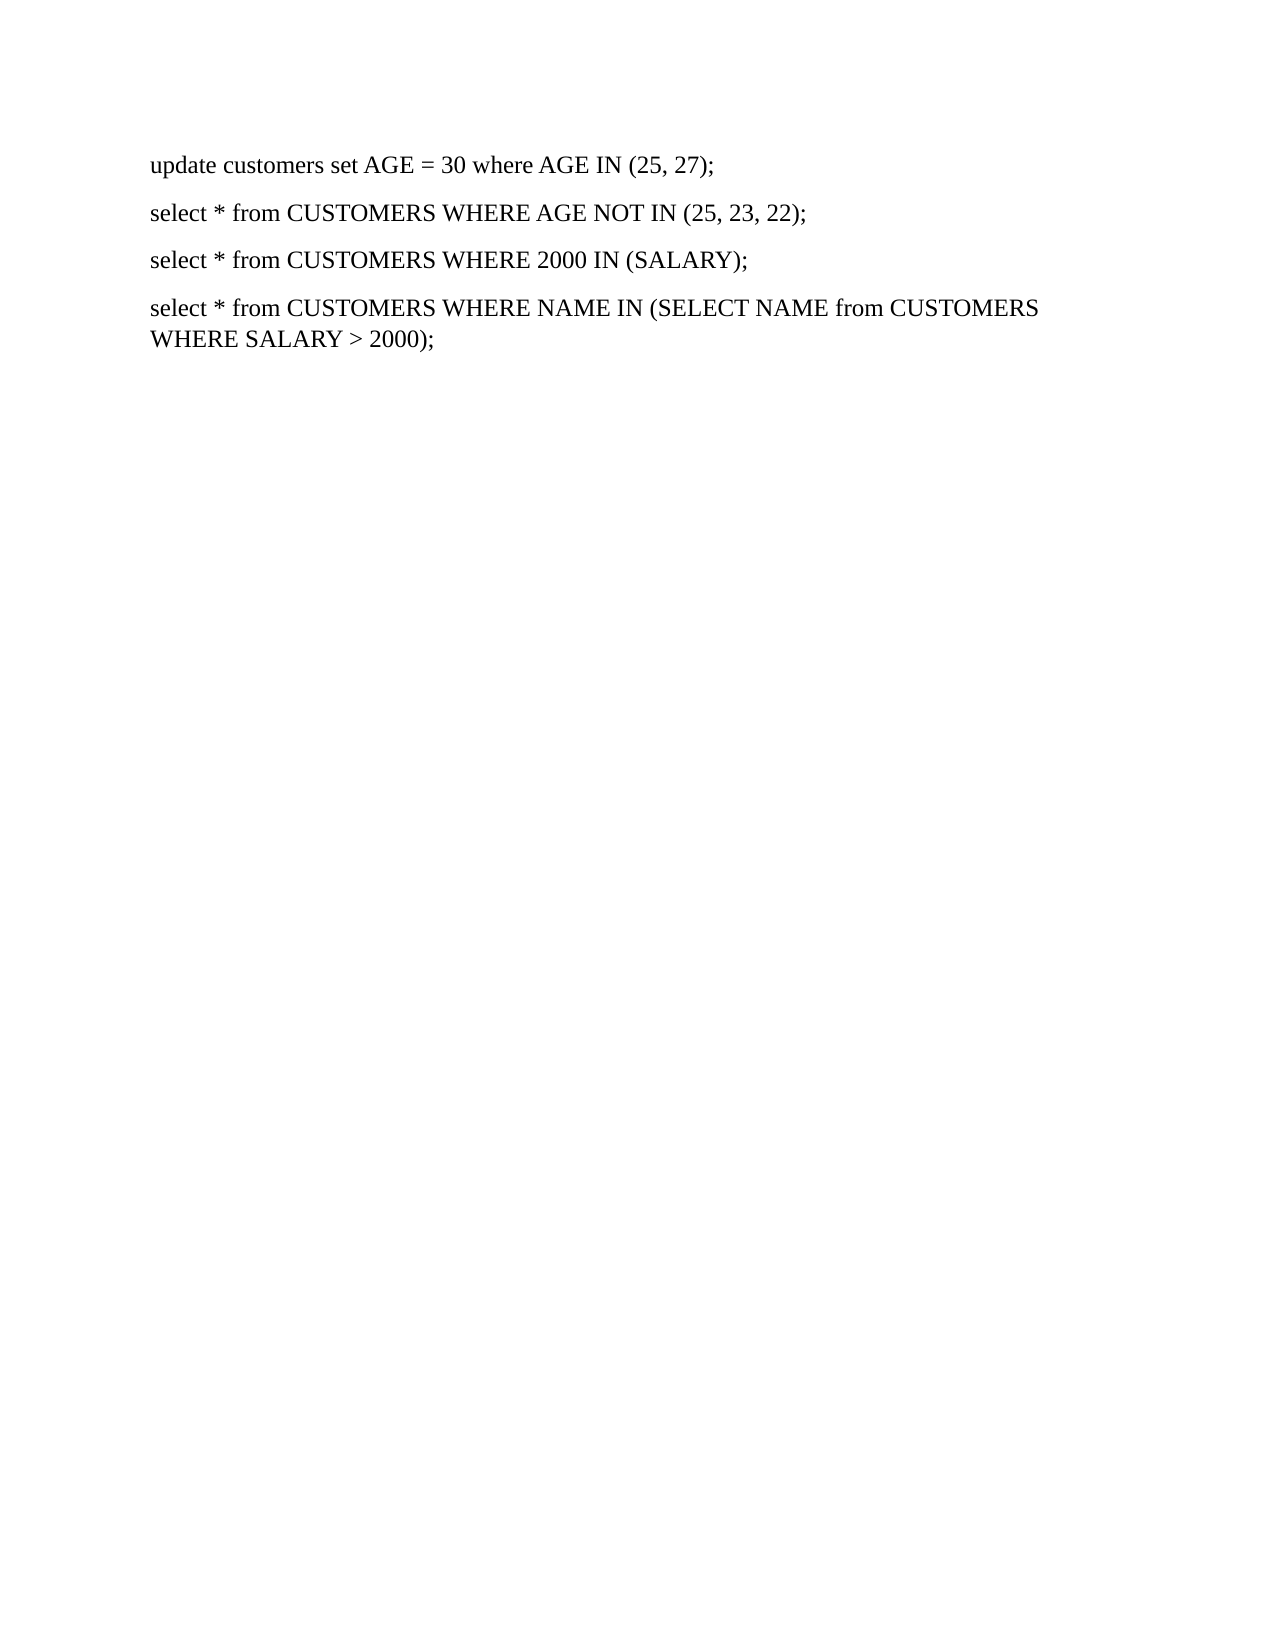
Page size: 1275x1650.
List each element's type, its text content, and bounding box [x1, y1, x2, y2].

text select * from CUSTOMERS WHERE 2000 IN (SALARY); [150, 245, 1125, 274]
text select * from CUSTOMERS WHERE NAME IN (SELECT NAME from CUSTOMERS WHERE SALARY > 2000); [150, 293, 1125, 353]
text select * from CUSTOMERS WHERE AGE NOT IN (25, 23, 22); [150, 198, 1125, 226]
text update customers set AGE = 30 where AGE IN (25, 27); [150, 150, 1125, 179]
